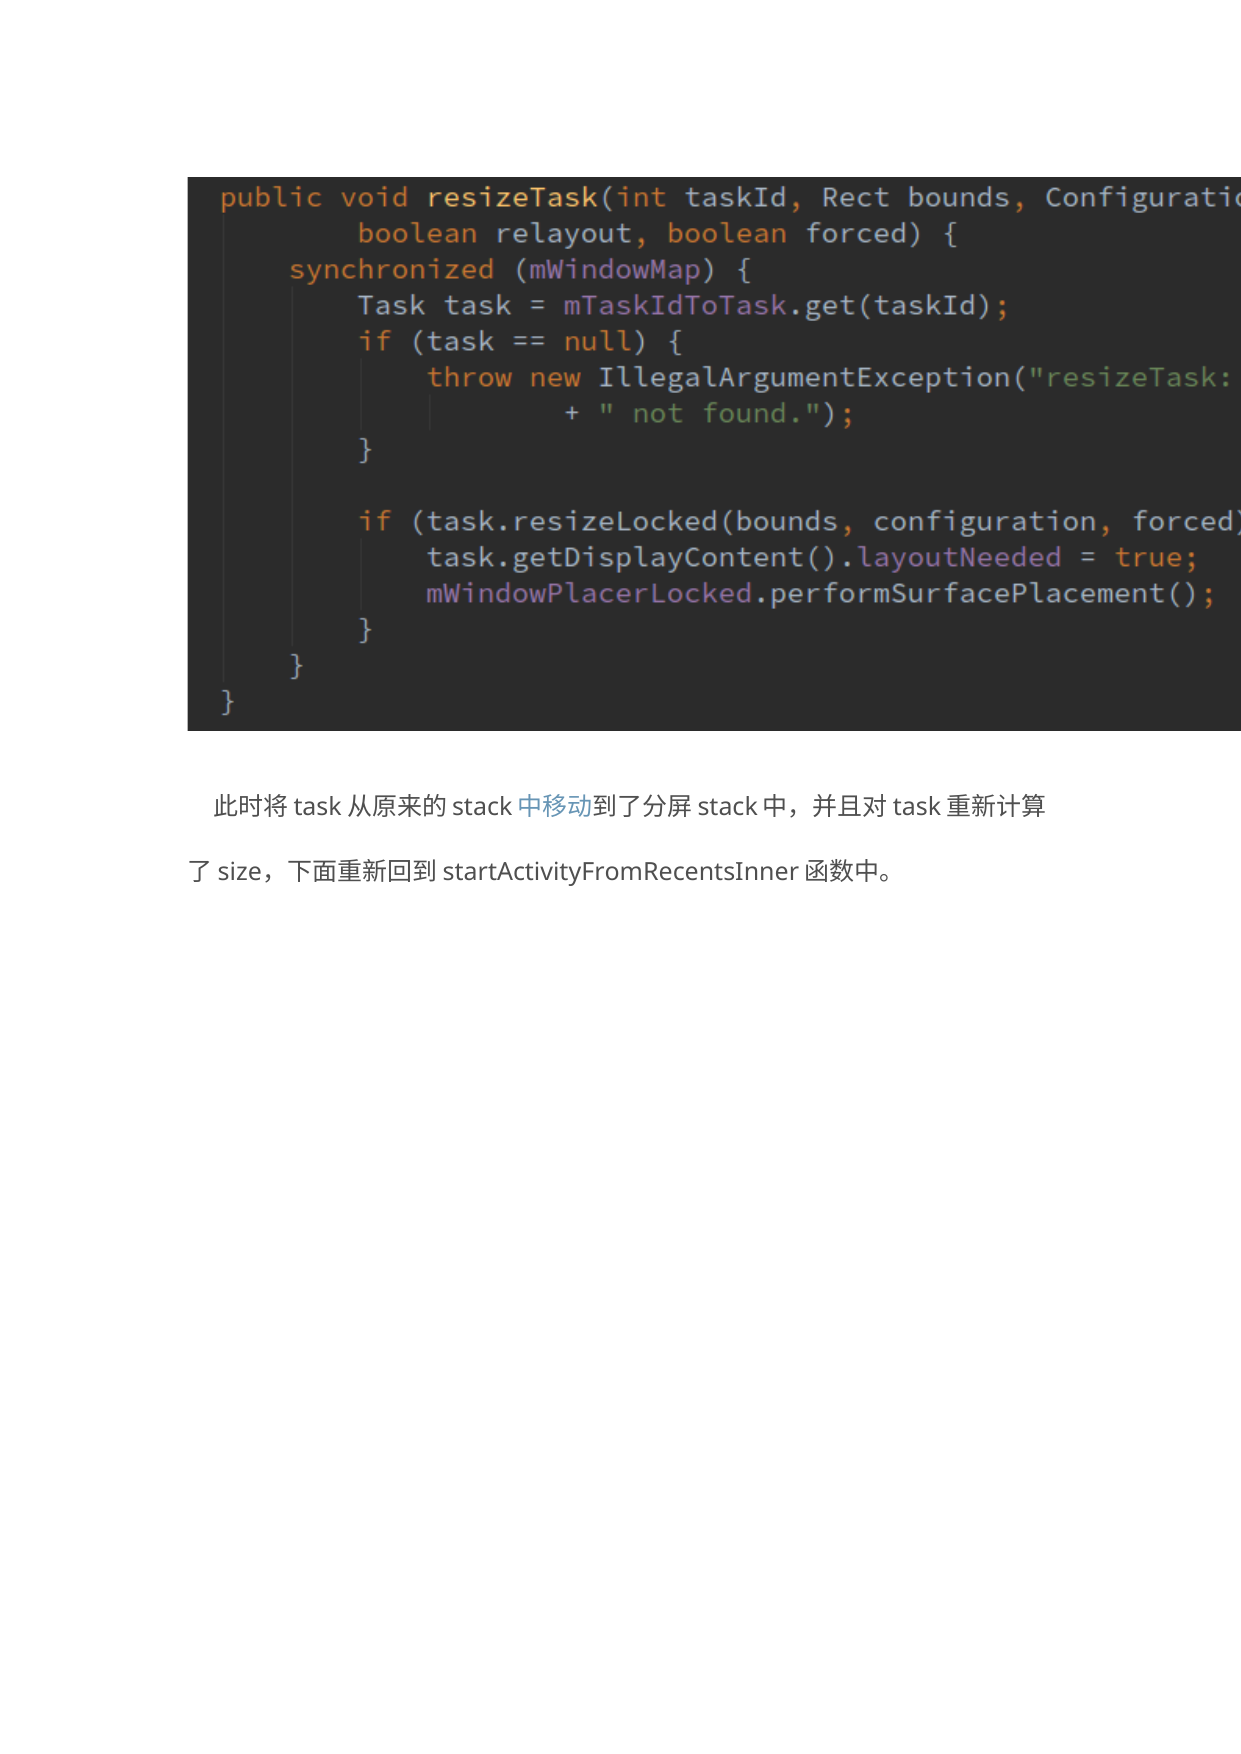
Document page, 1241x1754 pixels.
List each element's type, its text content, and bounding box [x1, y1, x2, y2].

text 此时将task从原来的stack中移动到了分屏stack中，并且对task重新计算了size，下面重新回到 startActivityFromRecentsInner函数中。 [187, 772, 1053, 902]
picture [187, 177, 1241, 731]
